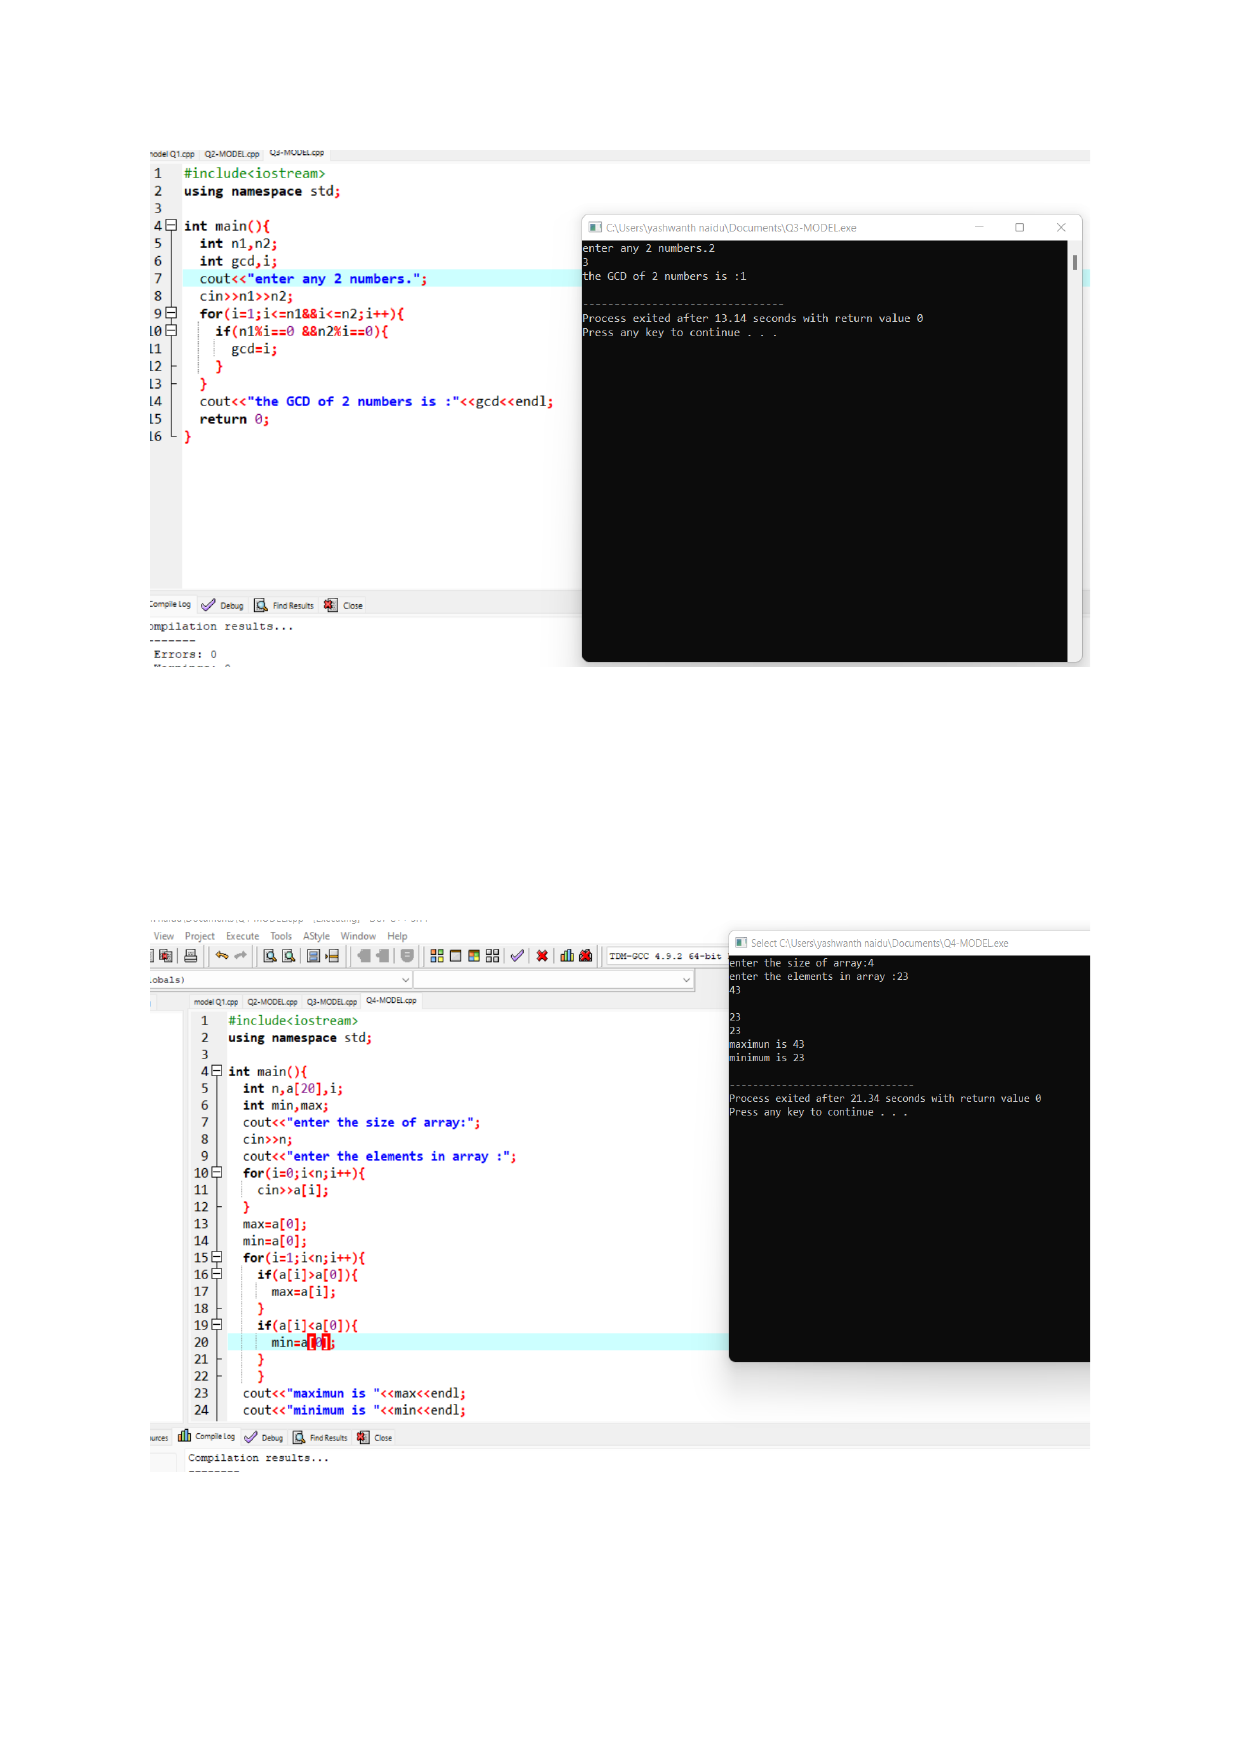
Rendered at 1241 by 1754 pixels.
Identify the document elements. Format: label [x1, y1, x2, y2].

picture [150, 920, 1091, 1472]
picture [150, 150, 1091, 667]
